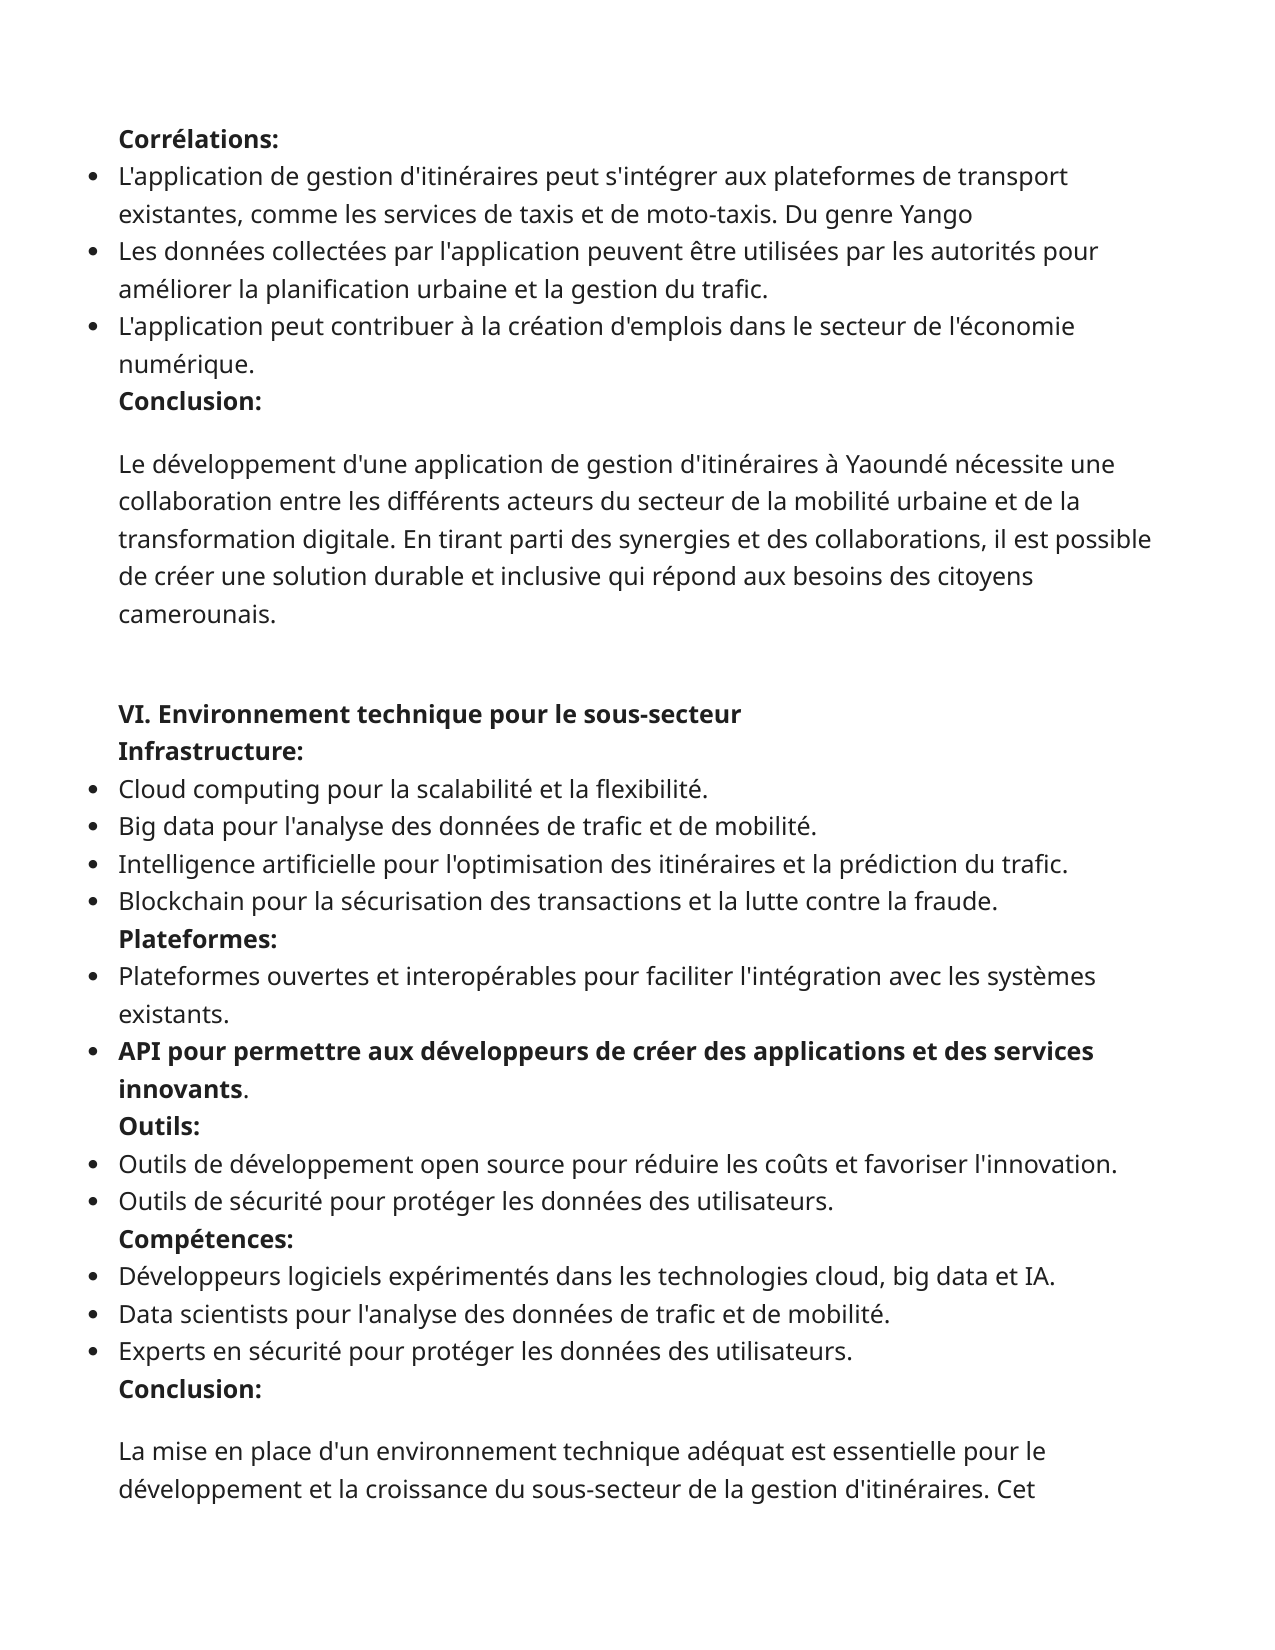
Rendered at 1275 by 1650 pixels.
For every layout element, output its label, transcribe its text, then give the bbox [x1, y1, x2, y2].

list Intelligence artificielle pour l'optimisation des itinéraires et la prédiction du trafic. [89, 843, 1157, 881]
text Infrastructure: [118, 731, 1157, 768]
list Les données collectées par l'application peuvent être utilisées par les autorités pour améliorer la planification urbaine et la gestion du trafic. [89, 231, 1157, 306]
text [118, 1431, 1157, 1506]
list L'application de gestion d'itinéraires peut s'intégrer aux plateformes de transport existantes, comme les services de taxis et de moto-taxis. Du genre Yango [89, 156, 1157, 231]
list Big data pour l'analyse des données de trafic et de mobilité. [89, 806, 1157, 843]
text Conclusion: [118, 381, 1157, 418]
text Le développement d'une application de gestion d'itinéraires à Yaoundé nécessite une collaboration entre les différents acteurs du secteur de la mobilité urbaine et de la transformation digitale. En tirant parti des synergies et des collaborations, il est possible de créer une solution durable et inclusive qui répond aux besoins des citoyens camerounais. [118, 443, 1157, 631]
list Data scientists pour l'analyse des données de trafic et de mobilité. [89, 1293, 1157, 1331]
text VI. Environnement technique pour le sous-secteur [118, 693, 1157, 731]
text Compétences: [118, 1218, 1157, 1256]
list API pour permettre aux développeurs de créer des applications et des services innovants. [89, 1031, 1157, 1106]
text Plateformes: [118, 918, 1157, 956]
list Blockchain pour la sécurisation des transactions et la lutte contre la fraude. [89, 881, 1157, 918]
list L'application peut contribuer à la création d'emplois dans le secteur de l'économie numérique. [89, 306, 1157, 381]
list Outils de sécurité pour protéger les données des utilisateurs. [89, 1181, 1157, 1218]
list Experts en sécurité pour protéger les données des utilisateurs. [89, 1331, 1157, 1368]
list Outils de développement open source pour réduire les coûts et favoriser l'innovation. [89, 1143, 1157, 1181]
list Plateformes ouvertes et interopérables pour faciliter l'intégration avec les systèmes existants. [89, 956, 1157, 1031]
list Cloud computing pour la scalabilité et la flexibilité. [89, 768, 1157, 806]
text Corrélations: [118, 118, 1157, 156]
text Outils: [118, 1106, 1157, 1143]
list Développeurs logiciels expérimentés dans les technologies cloud, big data et IA. [89, 1256, 1157, 1293]
text Conclusion: [118, 1368, 1157, 1406]
